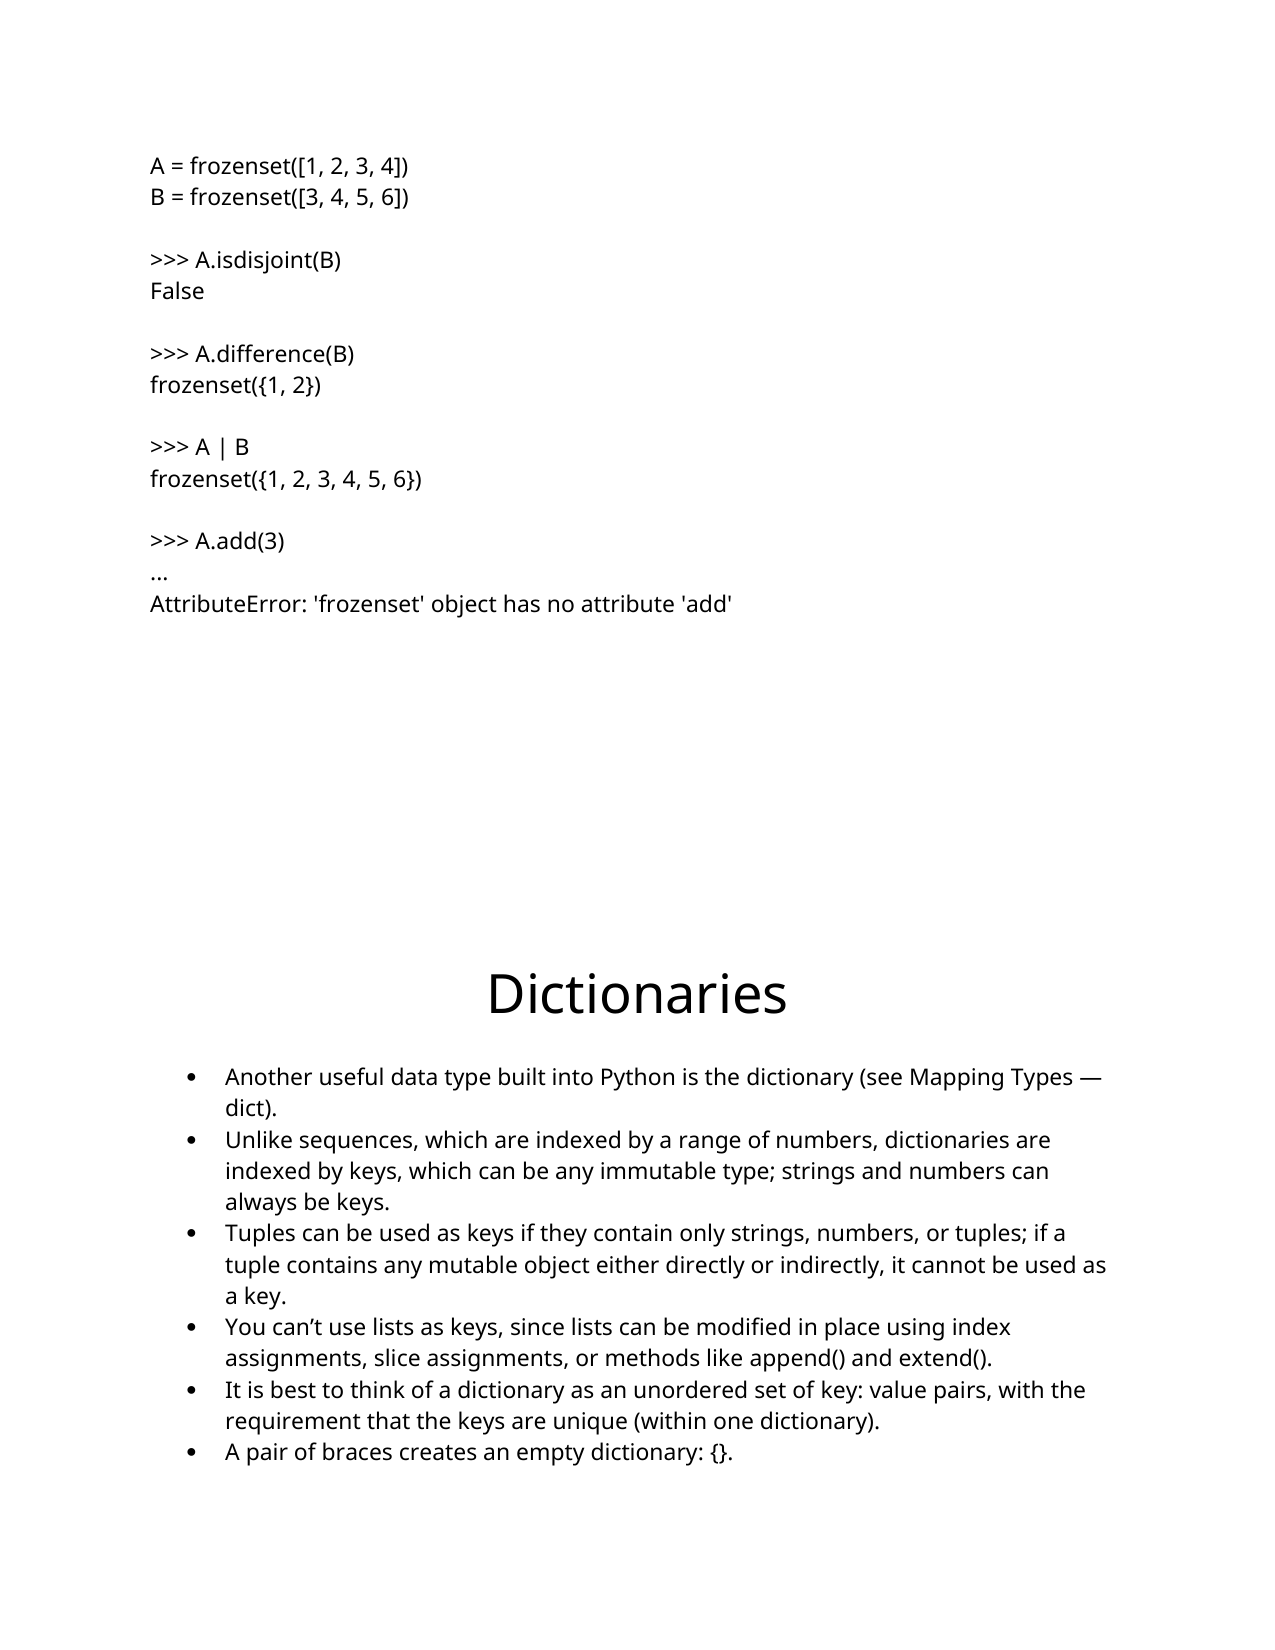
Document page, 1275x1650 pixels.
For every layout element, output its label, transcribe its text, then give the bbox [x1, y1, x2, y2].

text >>> A.isdisjoint(B) [150, 244, 1125, 275]
list It is best to think of a dictionary as an unordered set of key: value pairs, with the requirement that the keys are unique (within one dictionary). [187, 1373, 1125, 1436]
list Unlike sequences, which are indexed by a range of numbers, dictionaries are indexed by keys, which can be any immutable type; strings and numbers can always be keys. [187, 1123, 1125, 1217]
text False [150, 275, 1125, 306]
text >>> A | B [150, 431, 1125, 462]
text ... [150, 556, 1125, 587]
list You can’t use lists as keys, since lists can be modified in place using index assignments, slice assignments, or methods like append() and extend(). [187, 1311, 1125, 1373]
list A pair of braces creates an empty dictionary: {}. [187, 1436, 1125, 1467]
text frozenset({1, 2, 3, 4, 5, 6}) [150, 462, 1125, 494]
text >>> A.add(3) [150, 525, 1125, 556]
text >>> A.difference(B) [150, 337, 1125, 369]
text frozenset({1, 2}) [150, 369, 1125, 400]
text AttributeError: 'frozenset' object has no attribute 'add' [150, 587, 1125, 619]
text A = frozenset([1, 2, 3, 4]) [150, 150, 1125, 181]
list Another useful data type built into Python is the dictionary (see Mapping Types — dict). [187, 1061, 1125, 1123]
list Tuples can be used as keys if they contain only strings, numbers, or tuples; if a tuple contains any mutable object either directly or indirectly, it cannot be used as a key. [187, 1217, 1125, 1311]
text B = frozenset([3, 4, 5, 6]) [150, 181, 1125, 212]
text Dictionaries [150, 956, 1125, 1030]
